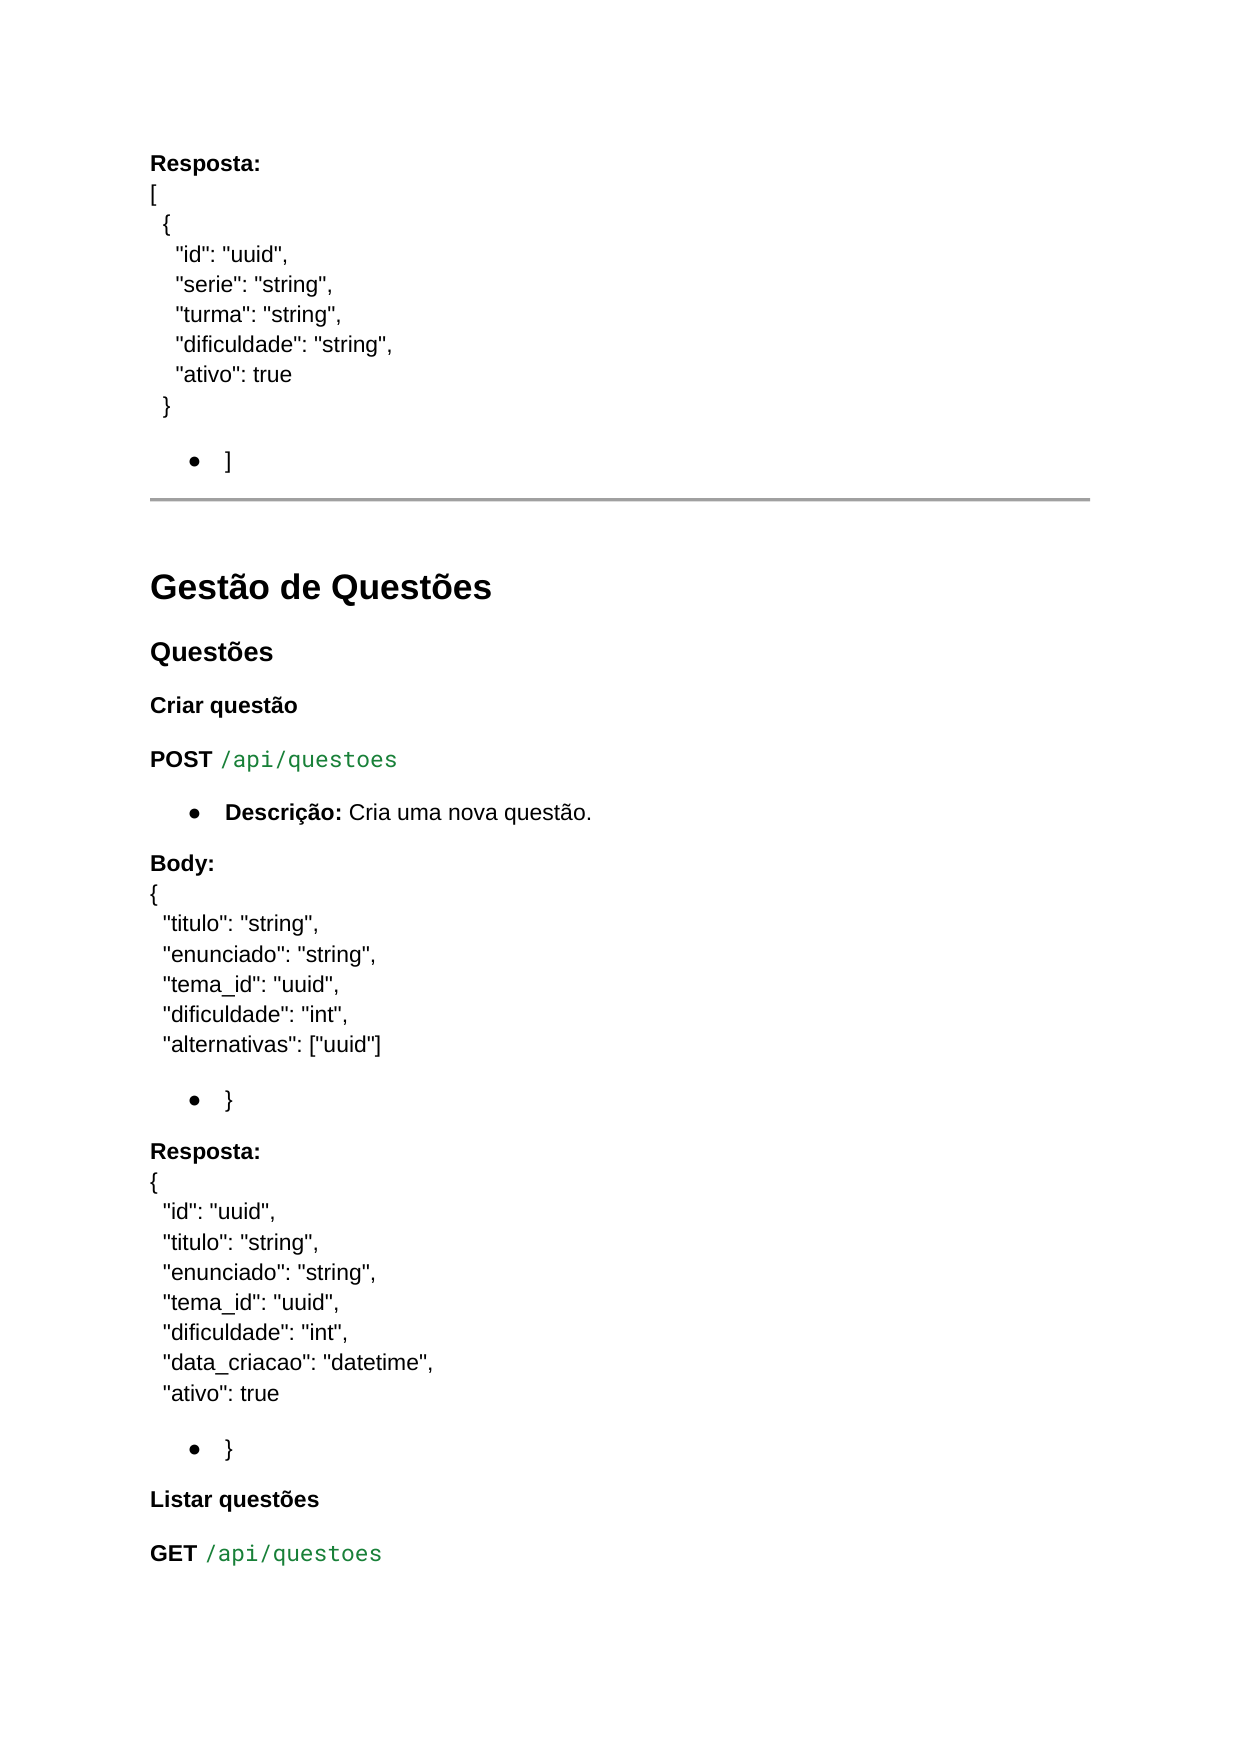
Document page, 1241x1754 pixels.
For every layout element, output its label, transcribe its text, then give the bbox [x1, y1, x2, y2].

text Body: { [150, 850, 1090, 907]
text POST /api/questoes [150, 743, 1090, 774]
subtitle Criar questão [150, 692, 1090, 718]
subtitle Gestão de Questões [150, 566, 1090, 607]
list } [187, 1435, 1090, 1461]
list ] [187, 447, 1090, 473]
text Resposta: [ [150, 150, 1090, 207]
text "tema_id": "uuid", [150, 1289, 1090, 1315]
list Descrição: Cria uma nova questão. [187, 799, 1090, 825]
text "ativo": true [150, 1379, 1090, 1406]
text "dificuldade": "string", [150, 331, 1090, 358]
text { [150, 210, 1090, 237]
text "tema_id": "uuid", [150, 971, 1090, 997]
text "serie": "string", [150, 271, 1090, 297]
text } [150, 392, 1090, 418]
text "turma": "string", [150, 301, 1090, 327]
text "titulo": "string", [150, 910, 1090, 937]
text "titulo": "string", [150, 1228, 1090, 1255]
text "ativo": true [150, 361, 1090, 388]
text "data_criacao": "datetime", [150, 1349, 1090, 1376]
text "id": "uuid", [150, 241, 1090, 267]
subtitle Questões [150, 636, 1090, 667]
text "enunciado": "string", [150, 941, 1090, 967]
text "alternativas": ["uuid"] [150, 1031, 1090, 1058]
subtitle Listar questões [150, 1486, 1090, 1512]
list } [187, 1086, 1090, 1113]
text "id": "uuid", [150, 1198, 1090, 1224]
text "dificuldade": "int", [150, 1319, 1090, 1345]
text GET /api/questoes [150, 1537, 1090, 1568]
text Resposta: { [150, 1138, 1090, 1194]
text "enunciado": "string", [150, 1259, 1090, 1285]
text "dificuldade": "int", [150, 1001, 1090, 1027]
